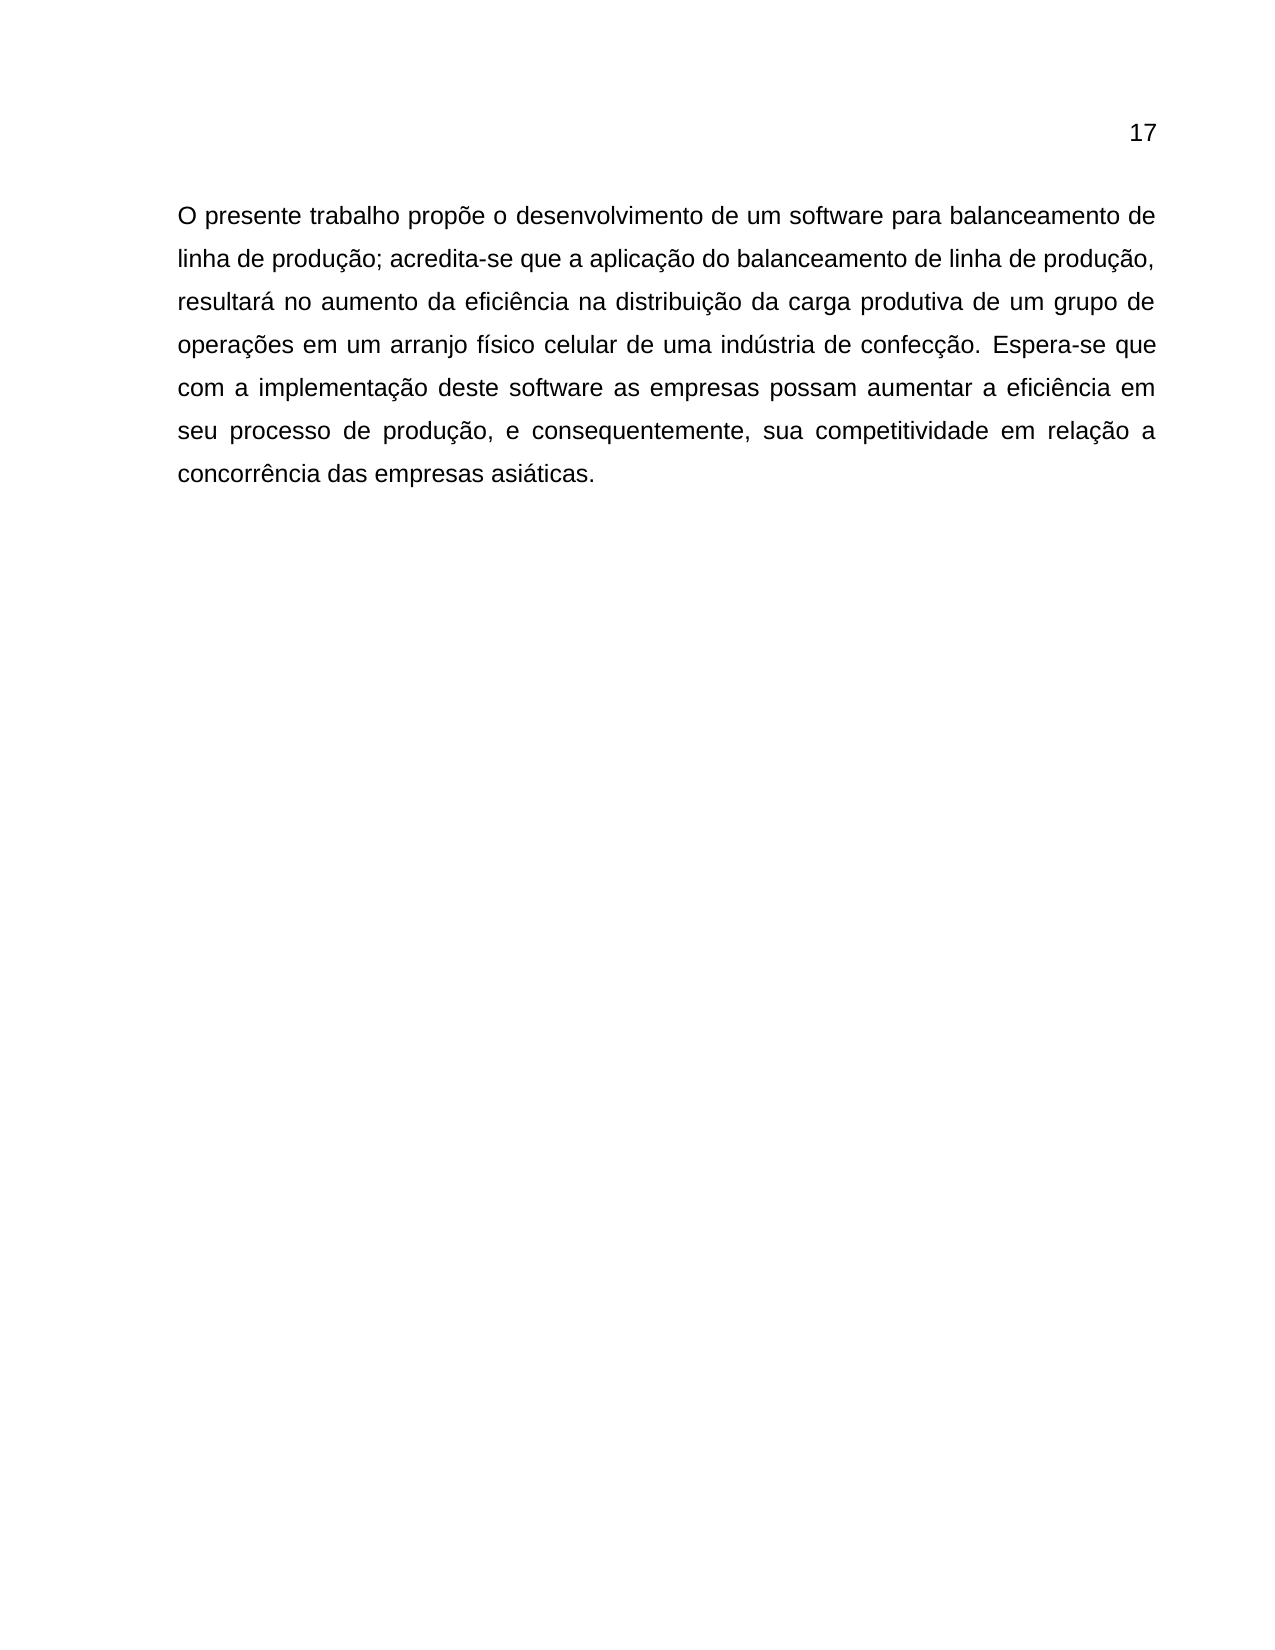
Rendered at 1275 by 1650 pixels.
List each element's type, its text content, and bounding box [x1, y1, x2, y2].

text O presente trabalho propõe o desenvolvimento de um software para balanceamento de linha de produção; acredita-se que a aplicação do balanceamento de linha de produção, resultará no aumento da eficiência na distribuição da carga produtiva de um grupo de operações em um arranjo físico celular de uma indústria de confecção. Espera-se que com a implementação deste software as empresas possam aumentar a eficiência em seu processo de produção, e consequentemente, sua competitividade em relação a concorrência das empresas asiáticas. [177, 201, 1157, 488]
